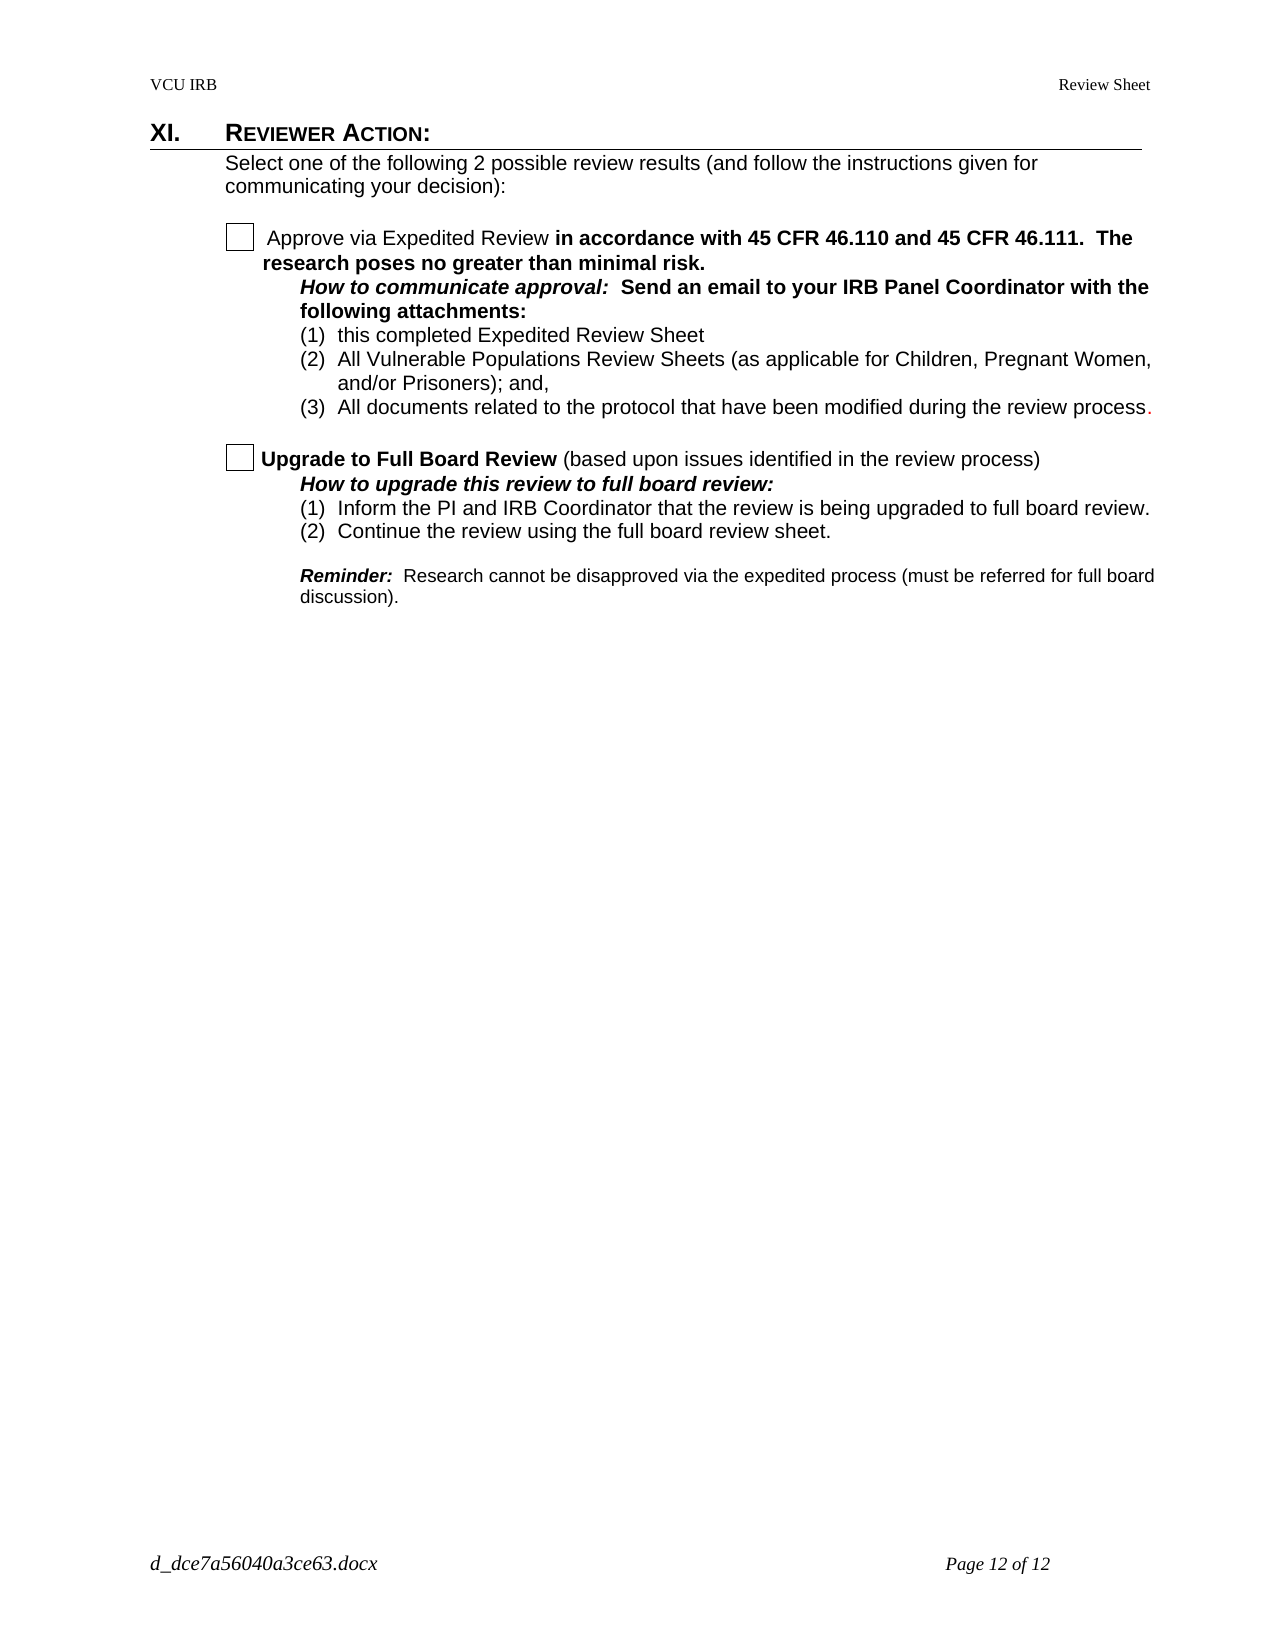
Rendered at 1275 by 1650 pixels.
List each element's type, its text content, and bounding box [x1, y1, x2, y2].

text Approve via Expedited Review in accordance with 45 CFR 46.110 and 45 CFR 46.111. The research poses no greater than minimal risk. [225, 222, 1181, 275]
text Select one of the following 2 possible review results (and follow the instructions given for communicating your decision): [225, 150, 1142, 198]
text Reminder: Research cannot be disapproved via the expedited process (must be referred for full board discussion). [300, 565, 1181, 608]
text How to upgrade this review to full board review: [300, 471, 1181, 495]
list Inform the PI and IRB Coordinator that the review is being upgraded to full board review. [300, 495, 1181, 519]
text Upgrade to Full Board Review (based upon issues identified in the review process) [225, 443, 1181, 471]
text How to communicate approval: Send an email to your IRB Panel Coordinator with the following attachments: [300, 275, 1181, 323]
text XI. Reviewer Action: [150, 118, 1142, 149]
list All Vulnerable Populations Review Sheets (as applicable for Children, Pregnant Women, and/or Prisoners); and, [300, 347, 1181, 395]
list All documents related to the protocol that have been modified during the review process. [300, 395, 1181, 419]
list Continue the review using the full board review sheet. [300, 519, 1181, 543]
list this completed Expedited Review Sheet [300, 323, 1181, 347]
